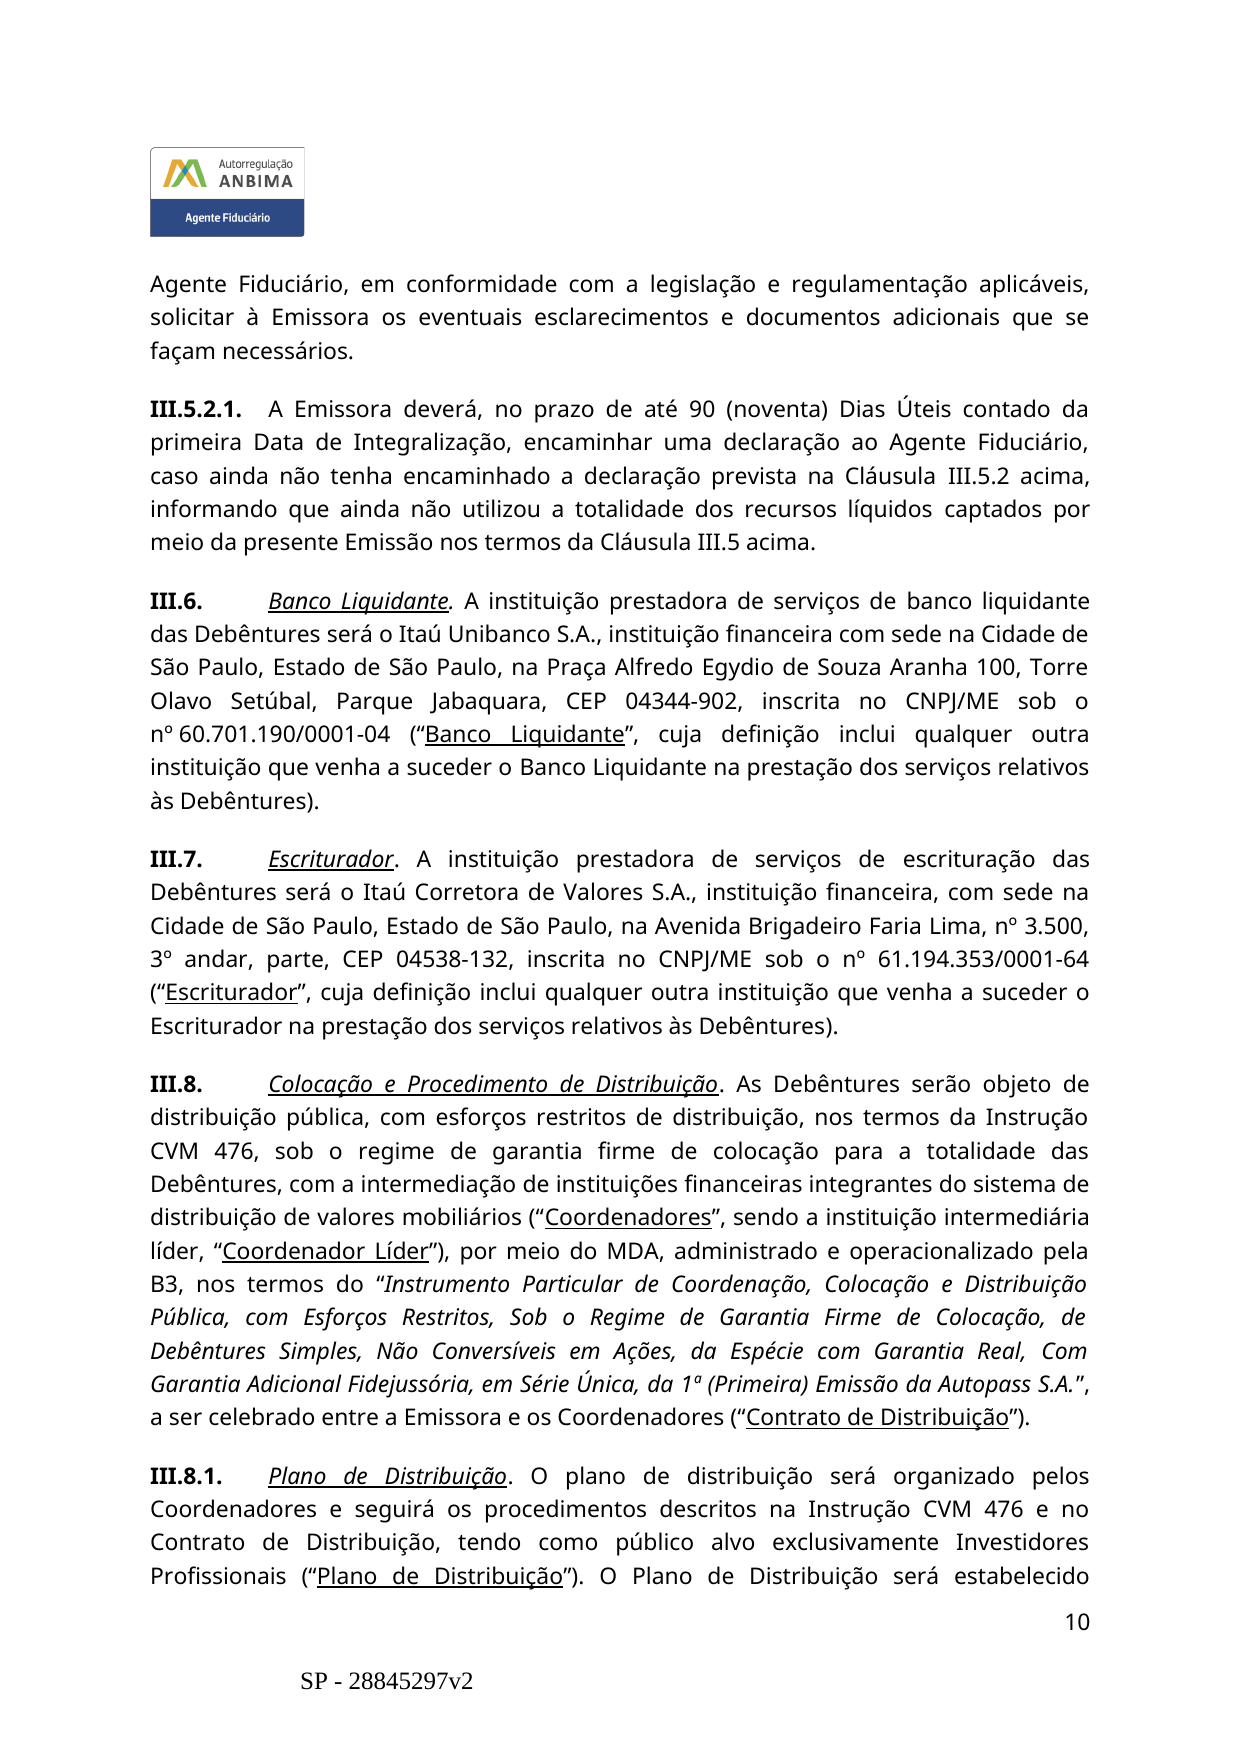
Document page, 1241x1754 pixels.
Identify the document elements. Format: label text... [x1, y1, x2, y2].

list A Emissora deverá, no prazo de até 90 (noventa) Dias Úteis contado da primeira Data de Integralização, encaminhar uma declaração ao Agente Fiduciário, caso ainda não tenha encaminhado a declaração prevista na Cláusula 3.5.2 acima, informando que ainda não utilizou a totalidade dos recursos líquidos captados por meio da presente Emissão nos termos da Cláusula 3.5 acima. [150, 391, 1090, 557]
picture [150, 147, 305, 237]
list Escriturador. A instituição prestadora de serviços de escrituração das Debêntures será o Itaú Corretora de Valores S.A., instituição financeira, com sede na Cidade de São Paulo, Estado de São Paulo, na Avenida Brigadeiro Faria Lima, nº 3.500, 3º andar, parte, CEP 04538-132, inscrita no CNPJ/ME sob o nº 61.194.353/0001-64 (“Escriturador”, cuja definição inclui qualquer outra instituição que venha a suceder o Escriturador na prestação dos serviços relativos às Debêntures). [150, 841, 1090, 1041]
list Banco Liquidante. A instituição prestadora de serviços de banco liquidante das Debêntures será o Itaú Unibanco S.A., instituição financeira com sede na Cidade de São Paulo, Estado de São Paulo, na Praça Alfredo Egydio de Souza Aranha 100, Torre Olavo Setúbal, Parque Jabaquara, CEP 04344-902, inscrita no CNPJ/ME sob o nº 60.701.190/0001-04 (“Banco Liquidante”, cuja definição inclui qualquer outra instituição que venha a suceder o Banco Liquidante na prestação dos serviços relativos às Debêntures). [150, 582, 1090, 816]
list Colocação e Procedimento de Distribuição. As Debêntures serão objeto de distribuição pública, com esforços restritos de distribuição, nos termos da Instrução CVM 476, sob o regime de garantia firme de colocação para a totalidade das Debêntures, com a intermediação de instituições financeiras integrantes do sistema de distribuição de valores mobiliários (“Coordenadores”, sendo a instituição intermediária líder, “Coordenador Líder”), por meio do MDA, administrado e operacionalizado pela B3, nos termos do “Instrumento Particular de Coordenação, Colocação e Distribuição Pública, com Esforços Restritos, Sob o Regime de Garantia Firme de Colocação, de Debêntures Simples, Não Conversíveis em Ações, da Espécie com Garantia Real, Com Garantia Adicional Fidejussória, em Série Única, da 1ª (Primeira) Emissão da Autopass S.A.”, a ser celebrado entre a Emissora e os Coordenadores (“Contrato de Distribuição”). [150, 1066, 1090, 1432]
